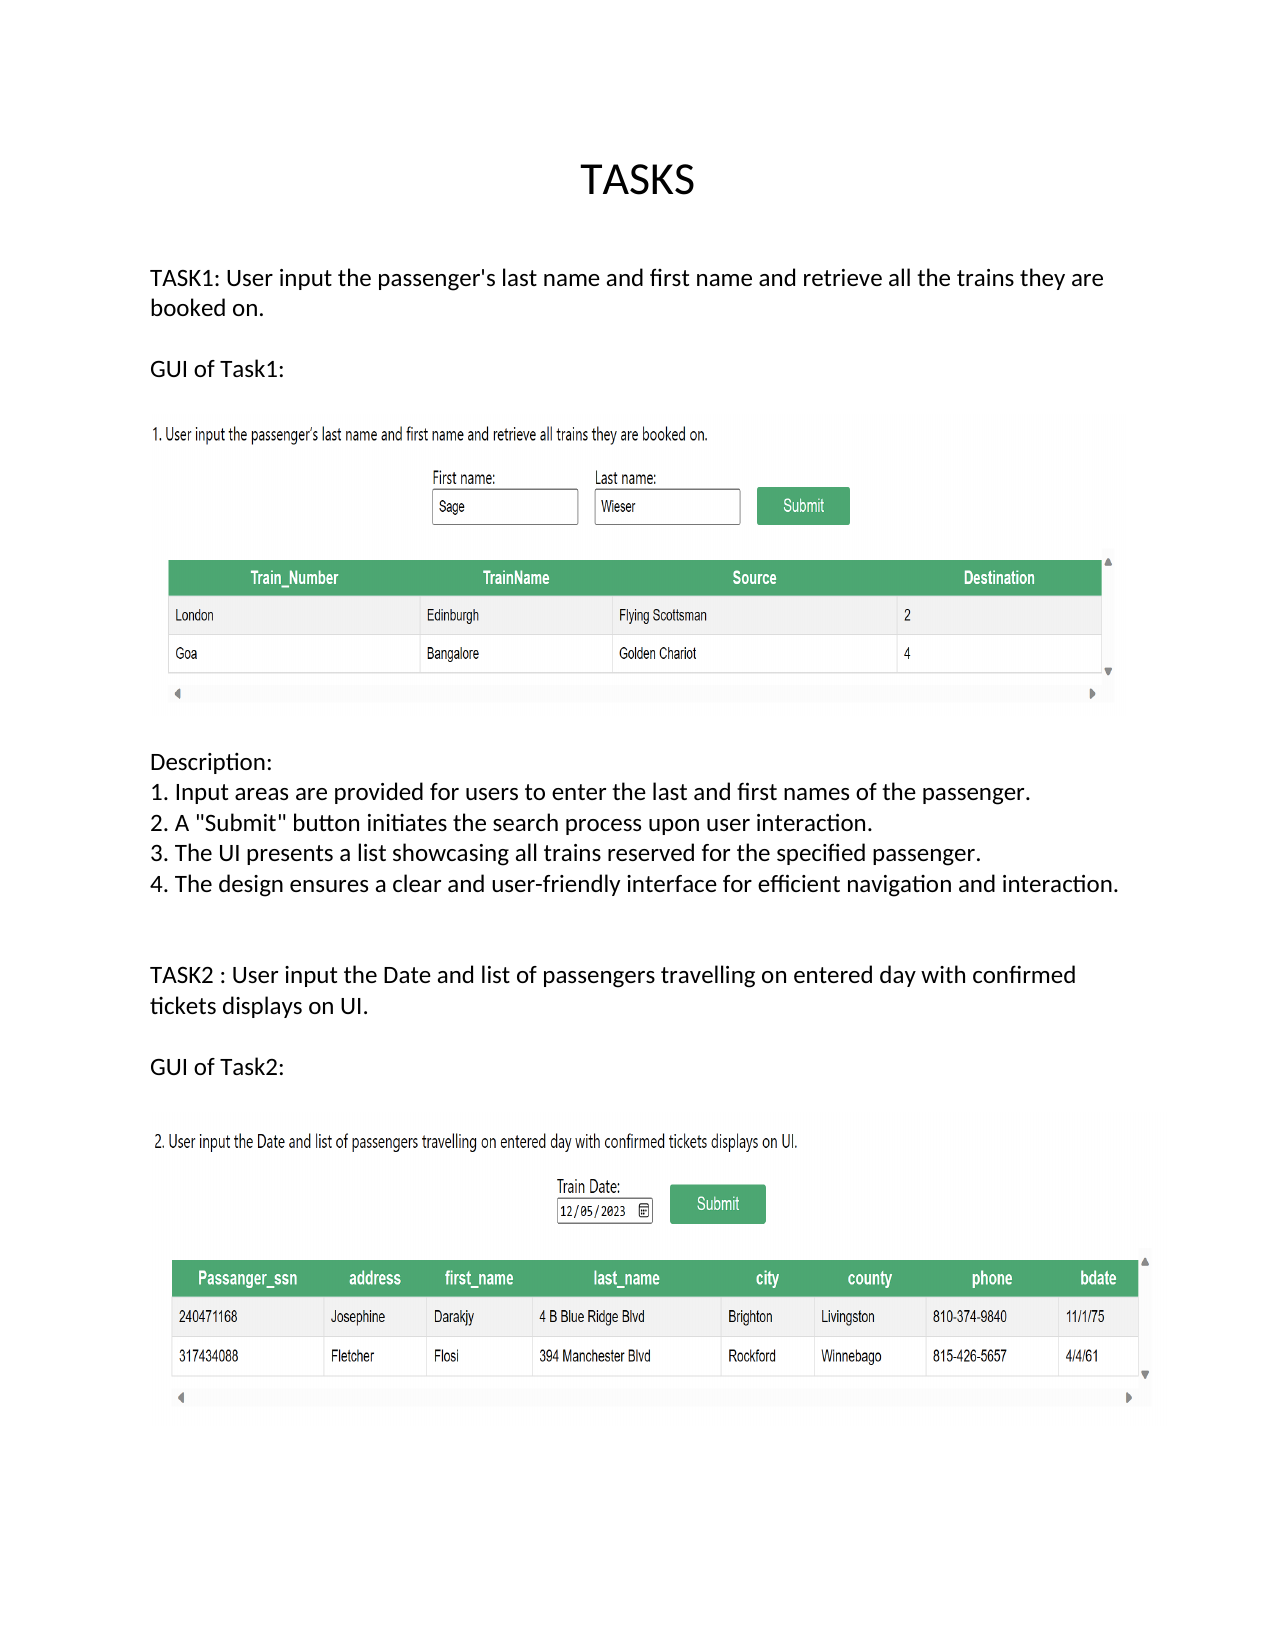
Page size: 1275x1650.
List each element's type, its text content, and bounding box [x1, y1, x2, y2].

text 2. A "Submit" button initiates the search process upon user interaction. [150, 807, 1125, 837]
text TASKS [150, 150, 1125, 206]
picture [150, 1112, 1169, 1426]
text TASK2 : User input the Date and list of passengers travelling on entered day with confirmed tickets displays on UI. GUI of Task2: [150, 959, 1125, 1081]
text 4. The design ensures a clear and user-friendly interface for efficient navigation and interaction. [150, 868, 1125, 898]
text TASK1: User input the passenger's last name and first name and retrieve all the trains they are booked on. [150, 262, 1125, 323]
picture [150, 414, 1128, 716]
text Description: 1. Input areas are provided for users to enter the last and first names of the passenger. [150, 746, 1125, 807]
text GUI of Task1: [150, 353, 1125, 384]
text 3. The UI presents a list showcasing all trains reserved for the specified passenger. [150, 837, 1125, 868]
